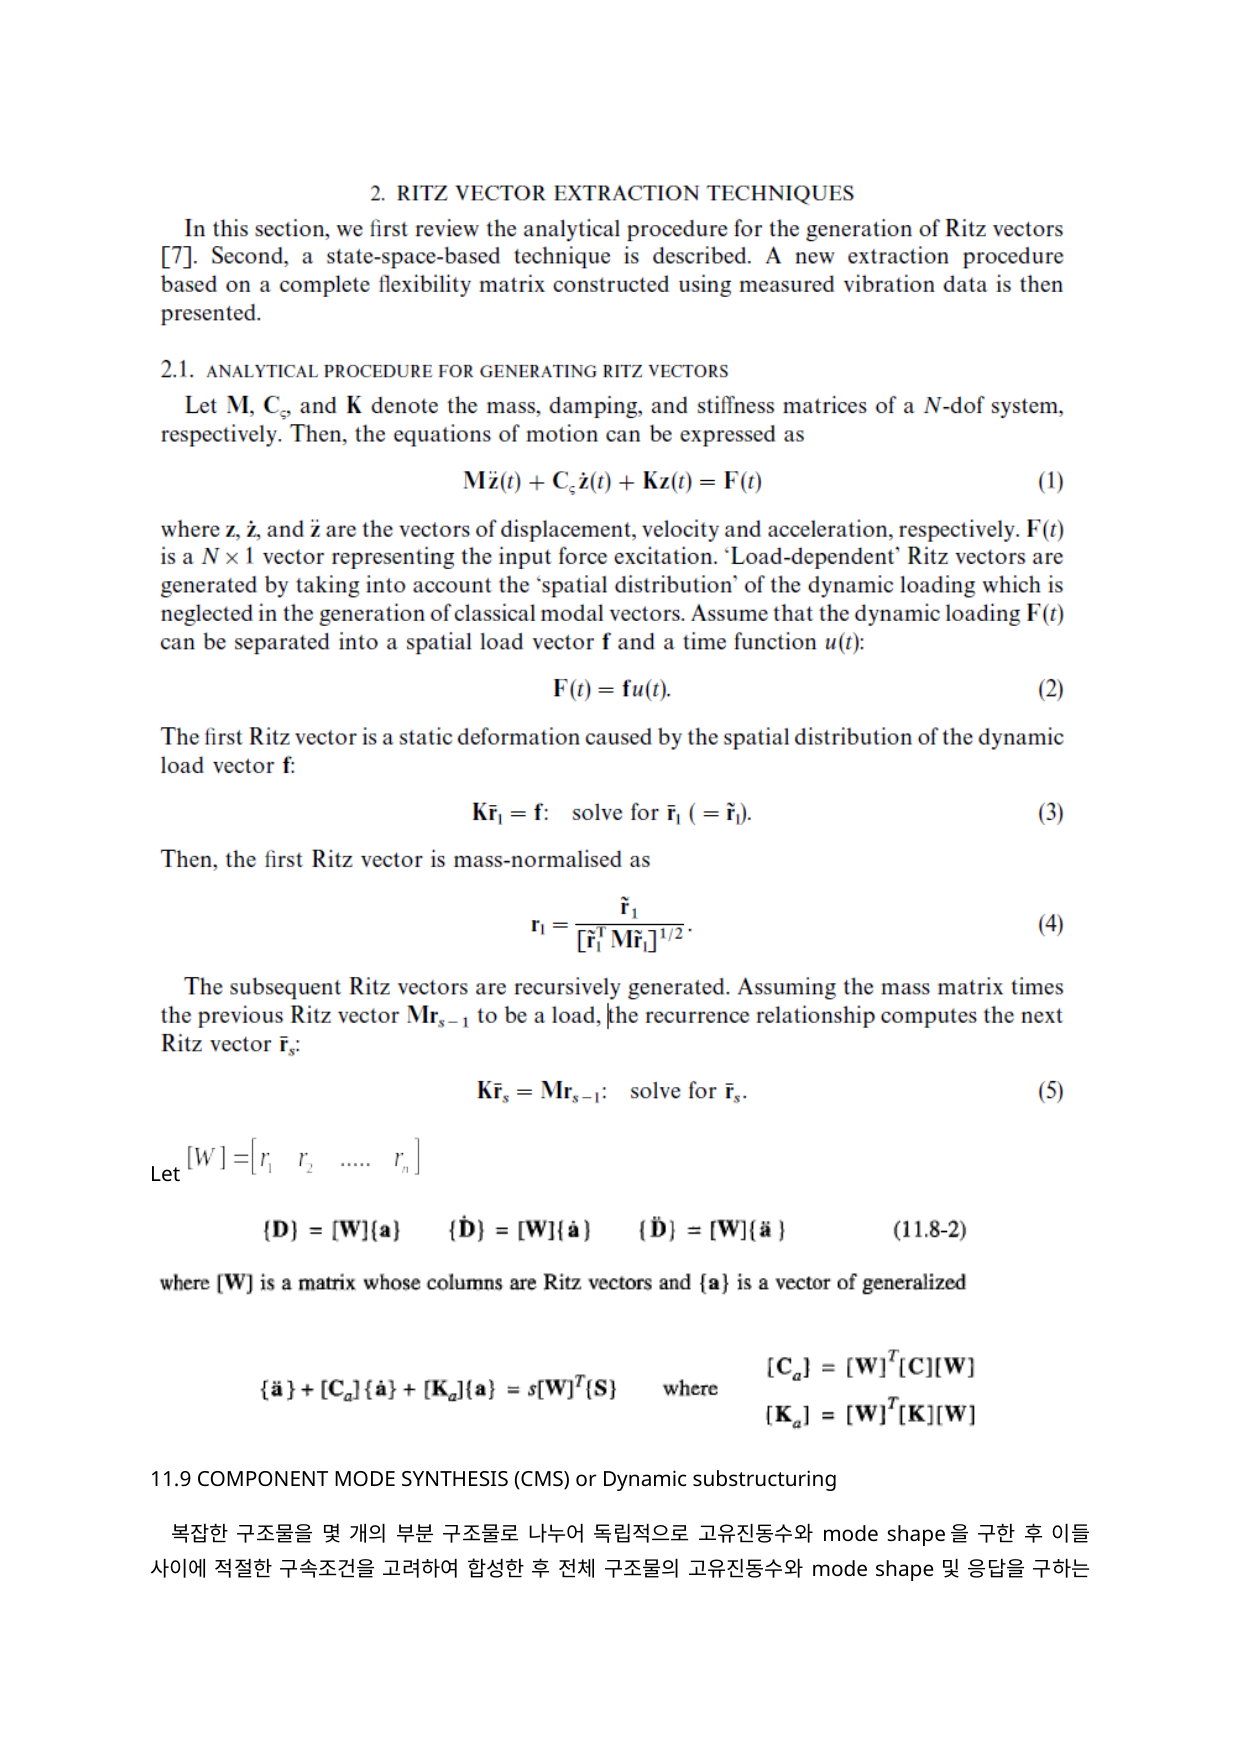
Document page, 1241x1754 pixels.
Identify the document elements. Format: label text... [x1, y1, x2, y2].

picture [253, 1320, 987, 1439]
text Let [150, 1136, 1090, 1187]
text 11.9 COMPONENT MODE SYNTHESIS (CMS) or Dynamic substructuring [150, 1464, 1090, 1492]
picture [150, 177, 1091, 1112]
picture [150, 1212, 985, 1296]
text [150, 1517, 1090, 1582]
